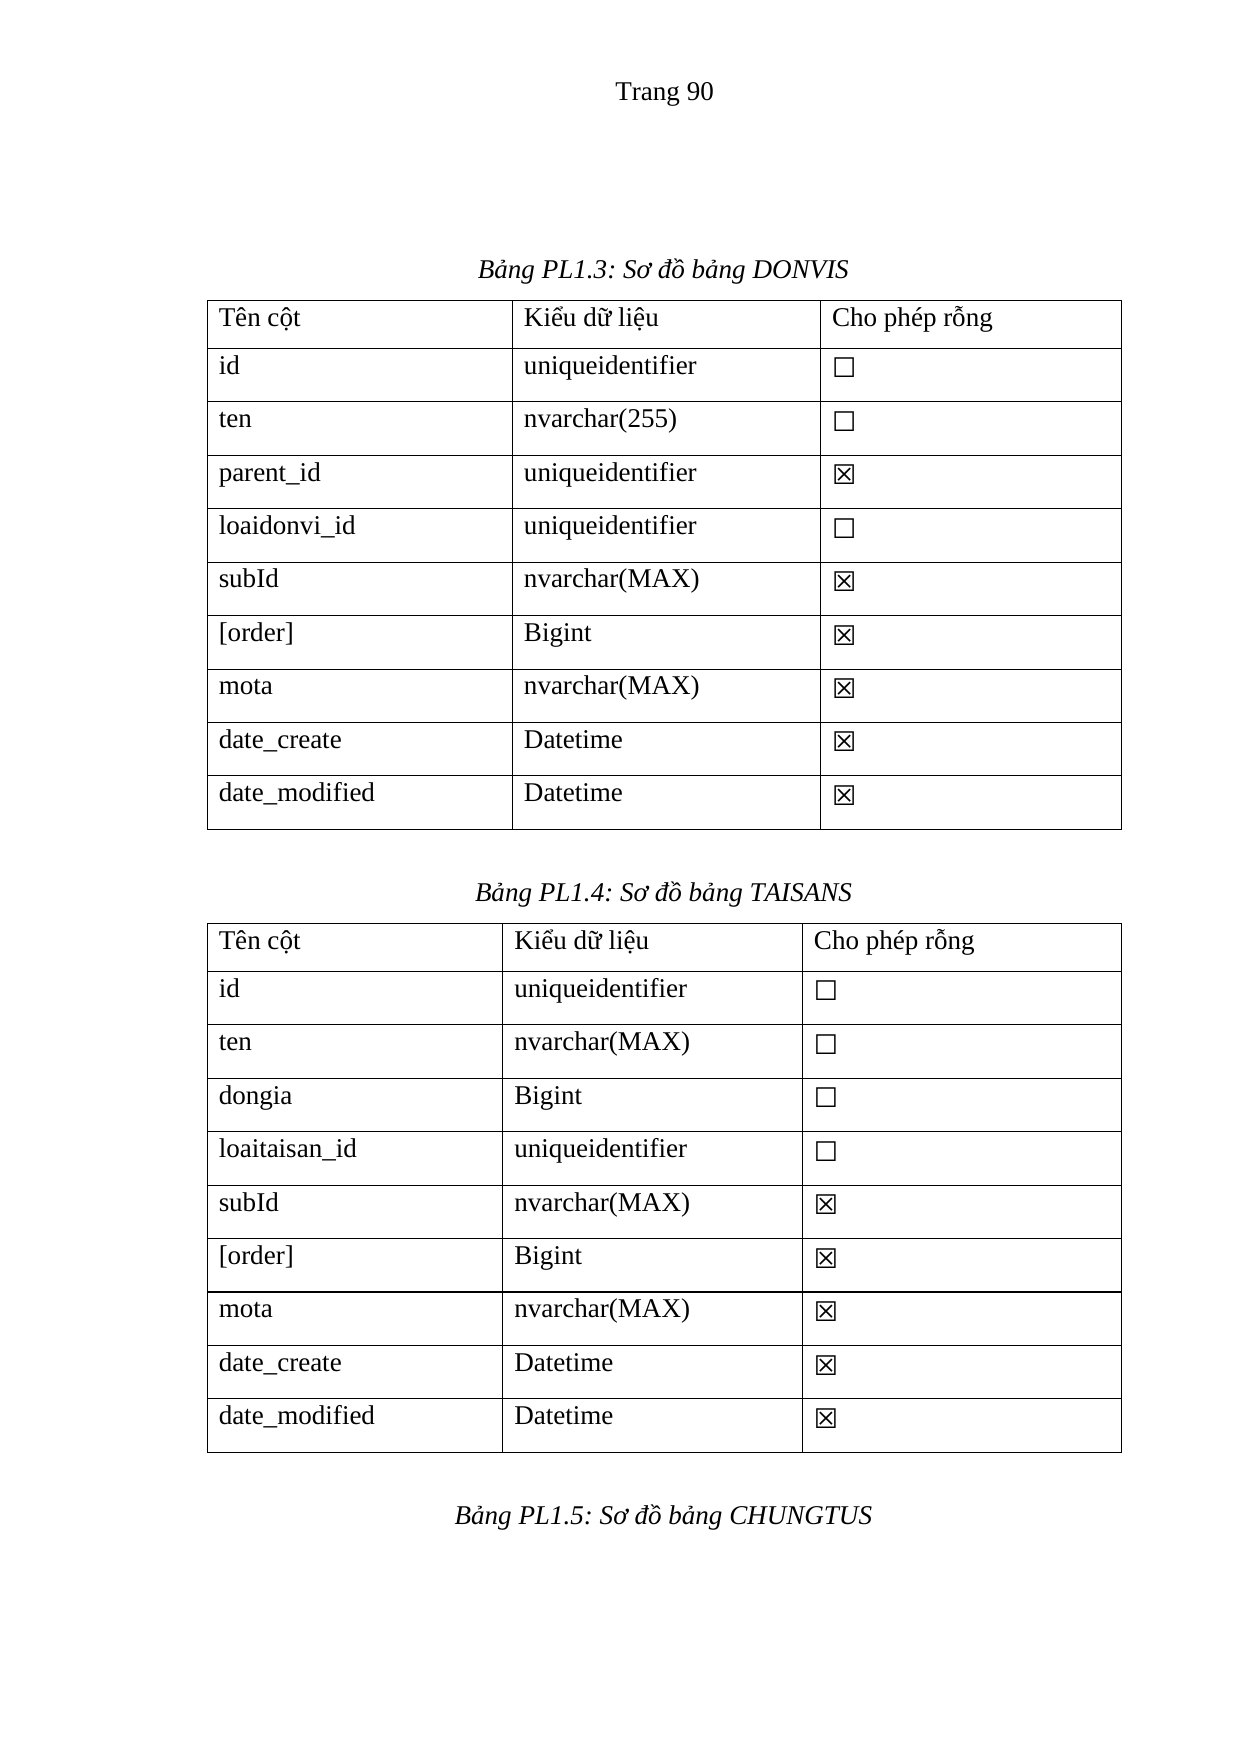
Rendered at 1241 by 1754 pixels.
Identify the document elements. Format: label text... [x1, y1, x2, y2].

table_cell subId [208, 1186, 502, 1238]
table_cell [803, 972, 1121, 1024]
table_header Cho phép rỗng [821, 301, 1121, 348]
table_cell parent_id [208, 456, 512, 508]
table_cell Bigint [503, 1239, 802, 1291]
table_cell uniqueidentifier [503, 1132, 802, 1184]
table_cell uniqueidentifier [513, 456, 820, 508]
table_header Tên cột [208, 301, 512, 348]
table_cell [821, 456, 1121, 508]
table_cell ten [208, 402, 512, 455]
table_cell nvarchar(MAX) [513, 563, 820, 615]
table_cell uniqueidentifier [503, 972, 802, 1024]
table_cell [order] [208, 1239, 502, 1291]
text Bảng PL1.3: Sơ đồ bảng DONVIS [207, 253, 1122, 284]
table_cell nvarchar(MAX) [513, 670, 820, 722]
table_header Kiểu dữ liệu [503, 924, 802, 971]
table_cell mota [208, 1293, 502, 1345]
table_cell date_modified [208, 776, 512, 829]
table_cell id [208, 972, 502, 1024]
table_cell nvarchar(MAX) [503, 1186, 802, 1238]
table_cell mota [208, 670, 512, 722]
table_cell Bigint [513, 616, 820, 668]
table_cell nvarchar(255) [513, 402, 820, 455]
table_cell subId [208, 563, 512, 615]
table_cell [803, 1132, 1121, 1184]
table_header Tên cột [208, 924, 502, 971]
table_cell uniqueidentifier [513, 509, 820, 562]
table_cell Datetime [513, 776, 820, 829]
table_cell date_create [208, 723, 512, 775]
table_header Cho phép rỗng [803, 924, 1121, 971]
table_cell date_create [208, 1346, 502, 1398]
table_cell [803, 1025, 1121, 1078]
table_cell Datetime [513, 723, 820, 775]
table_cell loaitaisan_id [208, 1132, 502, 1184]
text Bảng PL1.4: Sơ đồ bảng TAISANS [207, 876, 1122, 908]
table_cell Datetime [503, 1346, 802, 1398]
table_cell [order] [208, 616, 512, 668]
table_cell Bigint [503, 1079, 802, 1131]
table_cell date_modified [208, 1399, 502, 1452]
table_cell [803, 1079, 1121, 1131]
table_cell dongia [208, 1079, 502, 1131]
table_cell nvarchar(MAX) [503, 1025, 802, 1078]
table_header Kiểu dữ liệu [513, 301, 820, 348]
table_cell uniqueidentifier [513, 349, 820, 401]
table_cell loaidonvi_id [208, 509, 512, 562]
text Bảng PL1.5: Sơ đồ bảng CHUNGTUS [207, 1499, 1122, 1531]
table_cell ten [208, 1025, 502, 1078]
table_cell nvarchar(MAX) [503, 1293, 802, 1345]
table_cell id [208, 349, 512, 401]
table_cell [821, 509, 1121, 562]
table_cell [821, 402, 1121, 455]
table_cell Datetime [503, 1399, 802, 1452]
